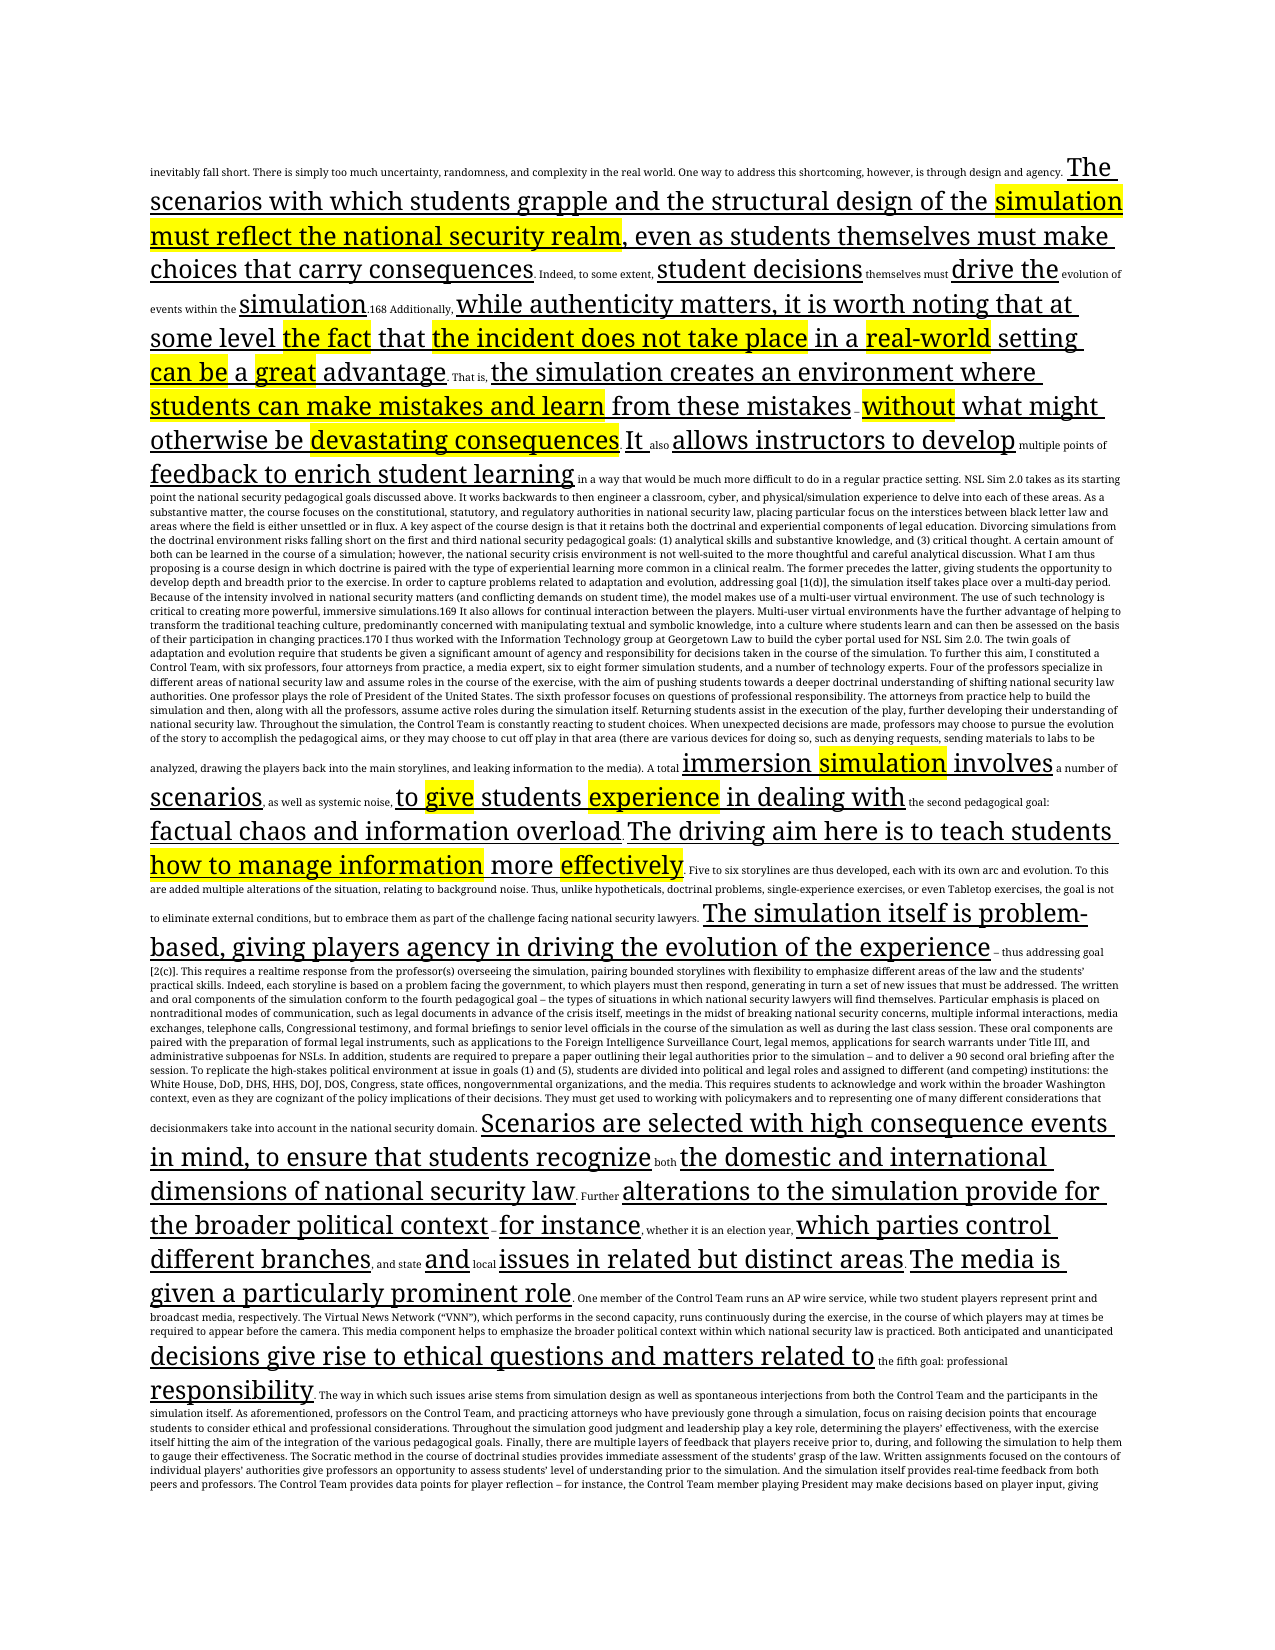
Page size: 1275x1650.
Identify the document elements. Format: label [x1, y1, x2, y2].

text [150, 150, 1125, 1492]
